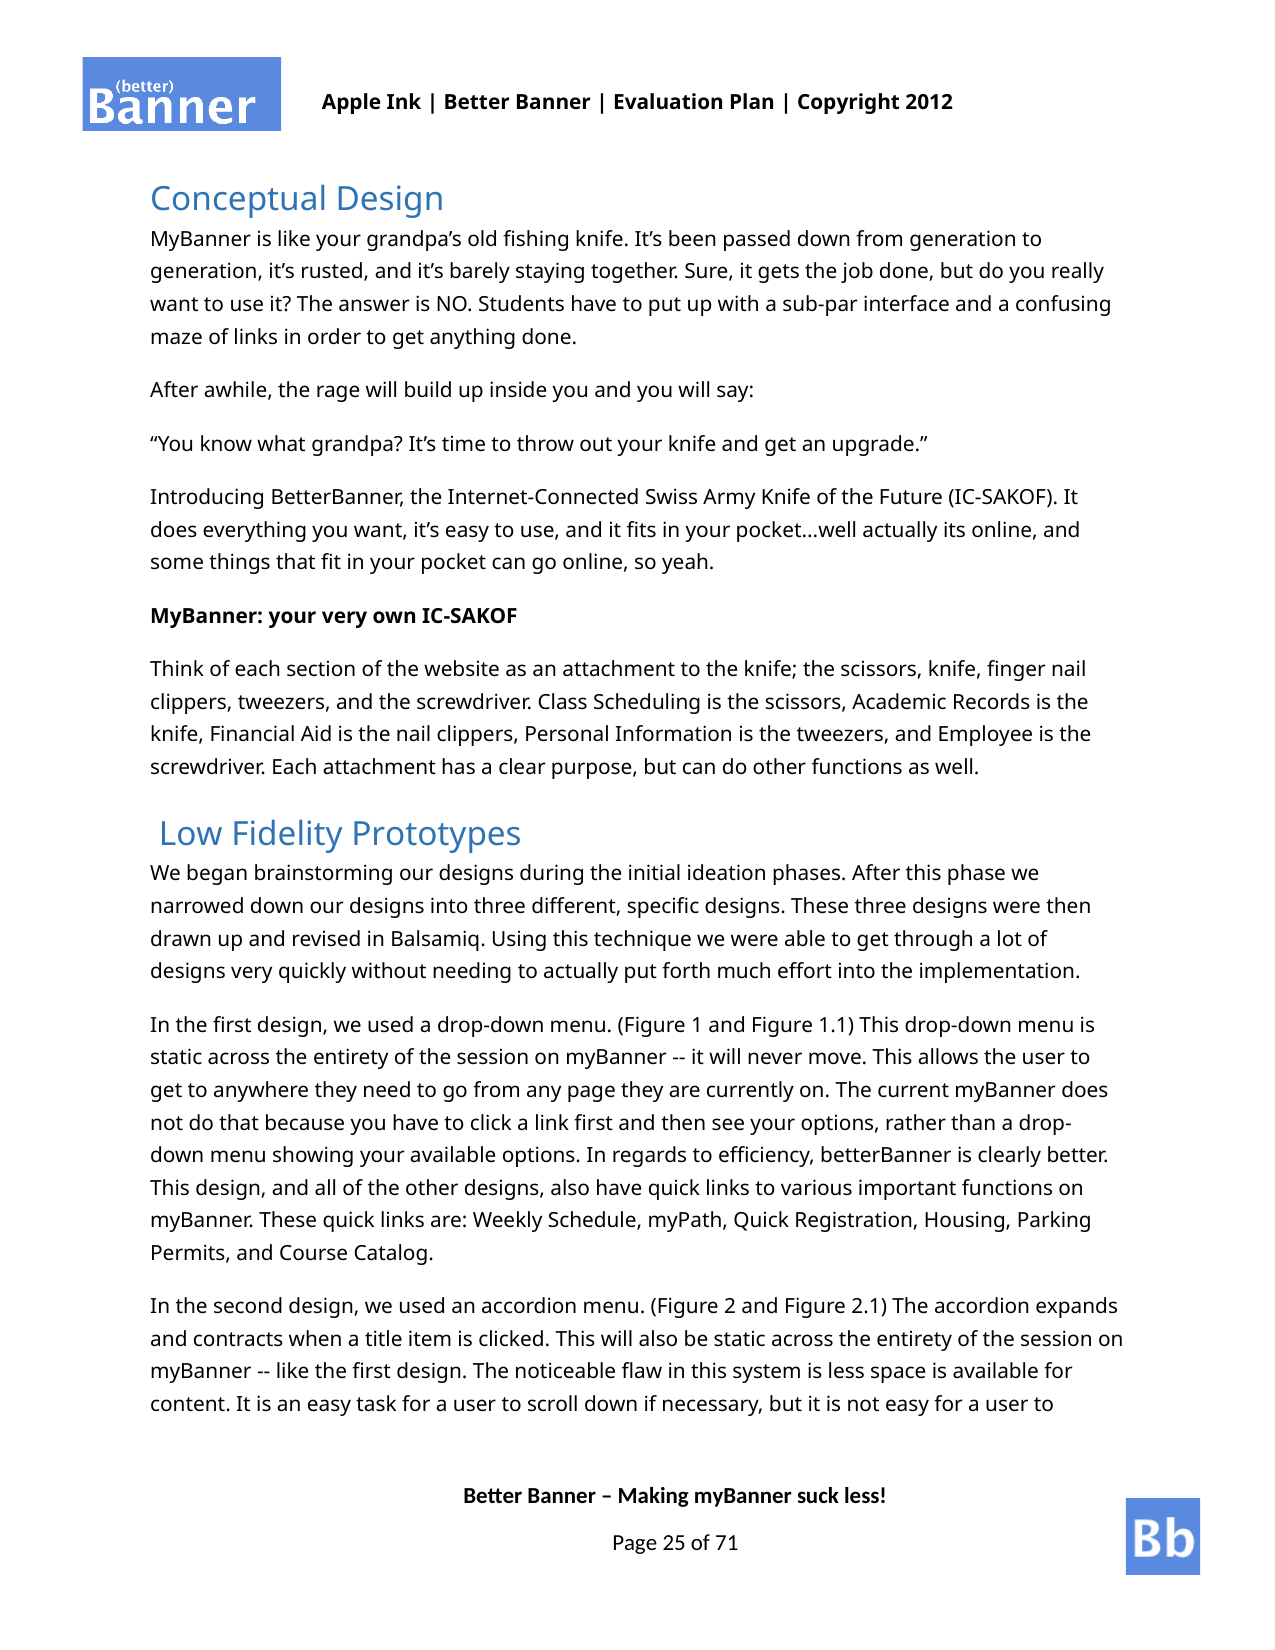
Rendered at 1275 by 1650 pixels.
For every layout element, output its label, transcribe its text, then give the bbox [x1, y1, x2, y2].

text In the first design, we used a drop-down menu. (Figure 1 and Figure 1.1) This drop-down menu is static across the entirety of the session on myBanner -- it will never move. This allows the user to get to anywhere they need to go from any page they are currently on. The current myBanner does not do that because you have to click a link first and then see your options, rather than a drop-down menu showing your available options. In regards to efficiency, betterBanner is clearly better. This design, and all of the other designs, also have quick links to various important functions on myBanner. These quick links are: Weekly Schedule, myPath, Quick Registration, Housing, Parking Permits, and Course Catalog. [150, 1010, 1125, 1266]
text After awhile, the rage will build up inside you and you will say: [150, 375, 1125, 404]
picture [81, 57, 282, 130]
subtitle Low Fidelity Prototypes [150, 809, 1125, 855]
picture [1125, 1498, 1200, 1574]
text “You know what grandpa? It’s time to throw out your knife and get an upgrade.” [150, 429, 1125, 457]
text Think of each section of the website as an attachment to the knife; the scissors, knife, finger nail clippers, tweezers, and the screwdriver. Class Scheduling is the scissors, Academic Records is the knife, Financial Aid is the nail clippers, Personal Information is the tweezers, and Employee is the screwdriver. Each attachment has a clear purpose, but can do other functions as well. [150, 654, 1125, 780]
subtitle Conceptual Design [150, 175, 1125, 220]
text We began brainstorming our designs during the initial ideation phases. After this phase we narrowed down our designs into three different, specific designs. These three designs were then drawn up and revised in Balsamiq. Using this technique we were able to get through a lot of designs very quickly without needing to actually put forth much effort into the implementation. [150, 858, 1125, 985]
text MyBanner is like your grandpa’s old fishing knife. It’s been passed down from generation to generation, it’s rusted, and it’s barely staying together. Sure, it gets the job done, but do you really want to use it? The answer is NO. Students have to put up with a sub-par interface and a confusing maze of links in order to get anything done. [150, 224, 1125, 350]
text MyBanner: your very own IC-SAKOF [150, 601, 1125, 629]
text Introducing BetterBanner, the Internet-Connected Swiss Army Knife of the Future (IC-SAKOF). It does everything you want, it’s easy to use, and it fits in your pocket...well actually its online, and some things that fit in your pocket can go online, so yeah. [150, 482, 1125, 576]
